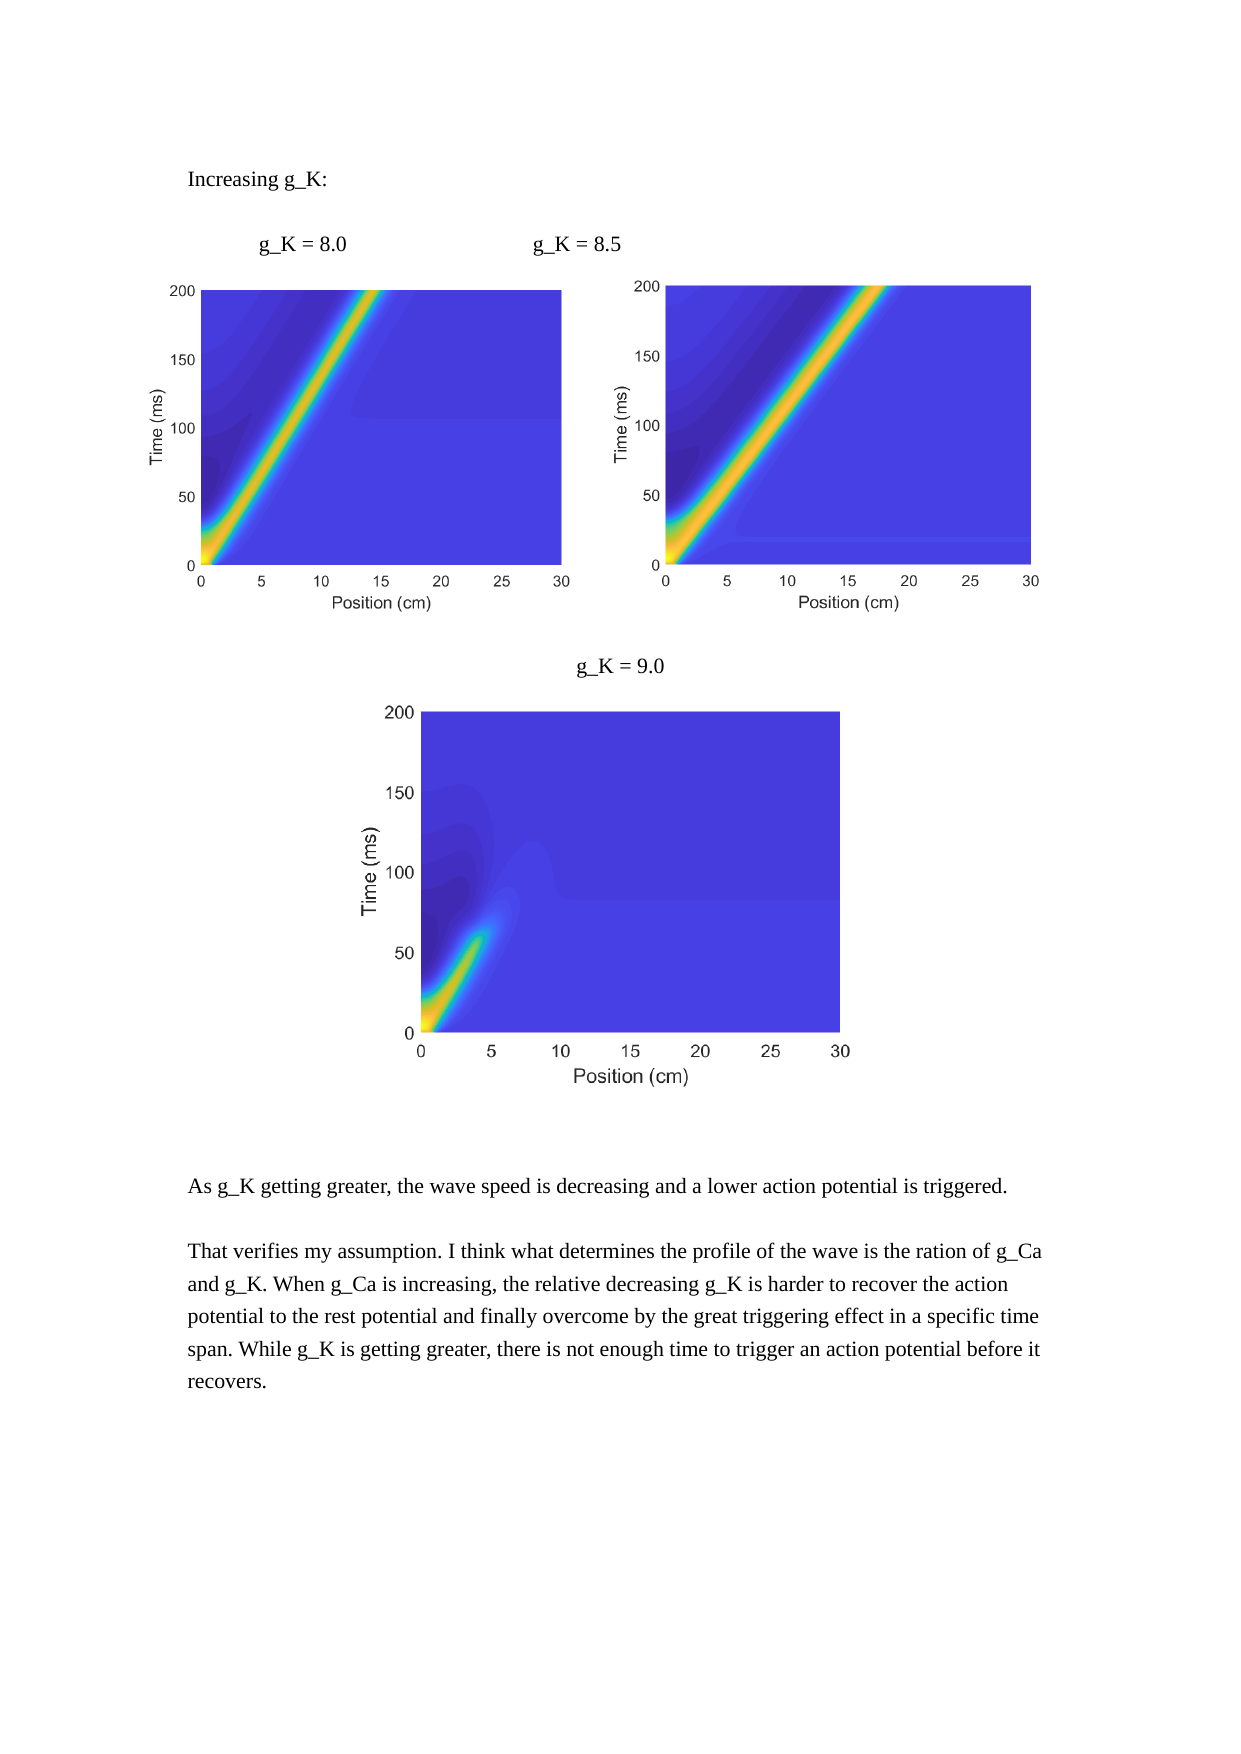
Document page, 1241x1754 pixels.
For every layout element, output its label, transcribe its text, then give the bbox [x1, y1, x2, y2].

text That verifies my assumption. I think what determines the profile of the wave is the ration of g_Ca and g_K. When g_Ca is increasing, the relative decreasing g_K is harder to recover the action potential to the rest potential and finally overcome by the great triggering effect in a specific time span. While g_K is getting greater, there is not enough time to trigger an action potential before it recovers. [187, 1234, 1053, 1397]
picture [140, 259, 1075, 612]
text g_K = 8.0 g_K = 8.5 [187, 227, 1053, 259]
text Increasing g_K: [187, 162, 1053, 194]
text g_K = 9.0 [187, 649, 1053, 682]
picture [350, 682, 890, 1087]
text As g_K getting greater, the wave speed is decreasing and a lower action potential is triggered. [187, 1169, 1053, 1202]
